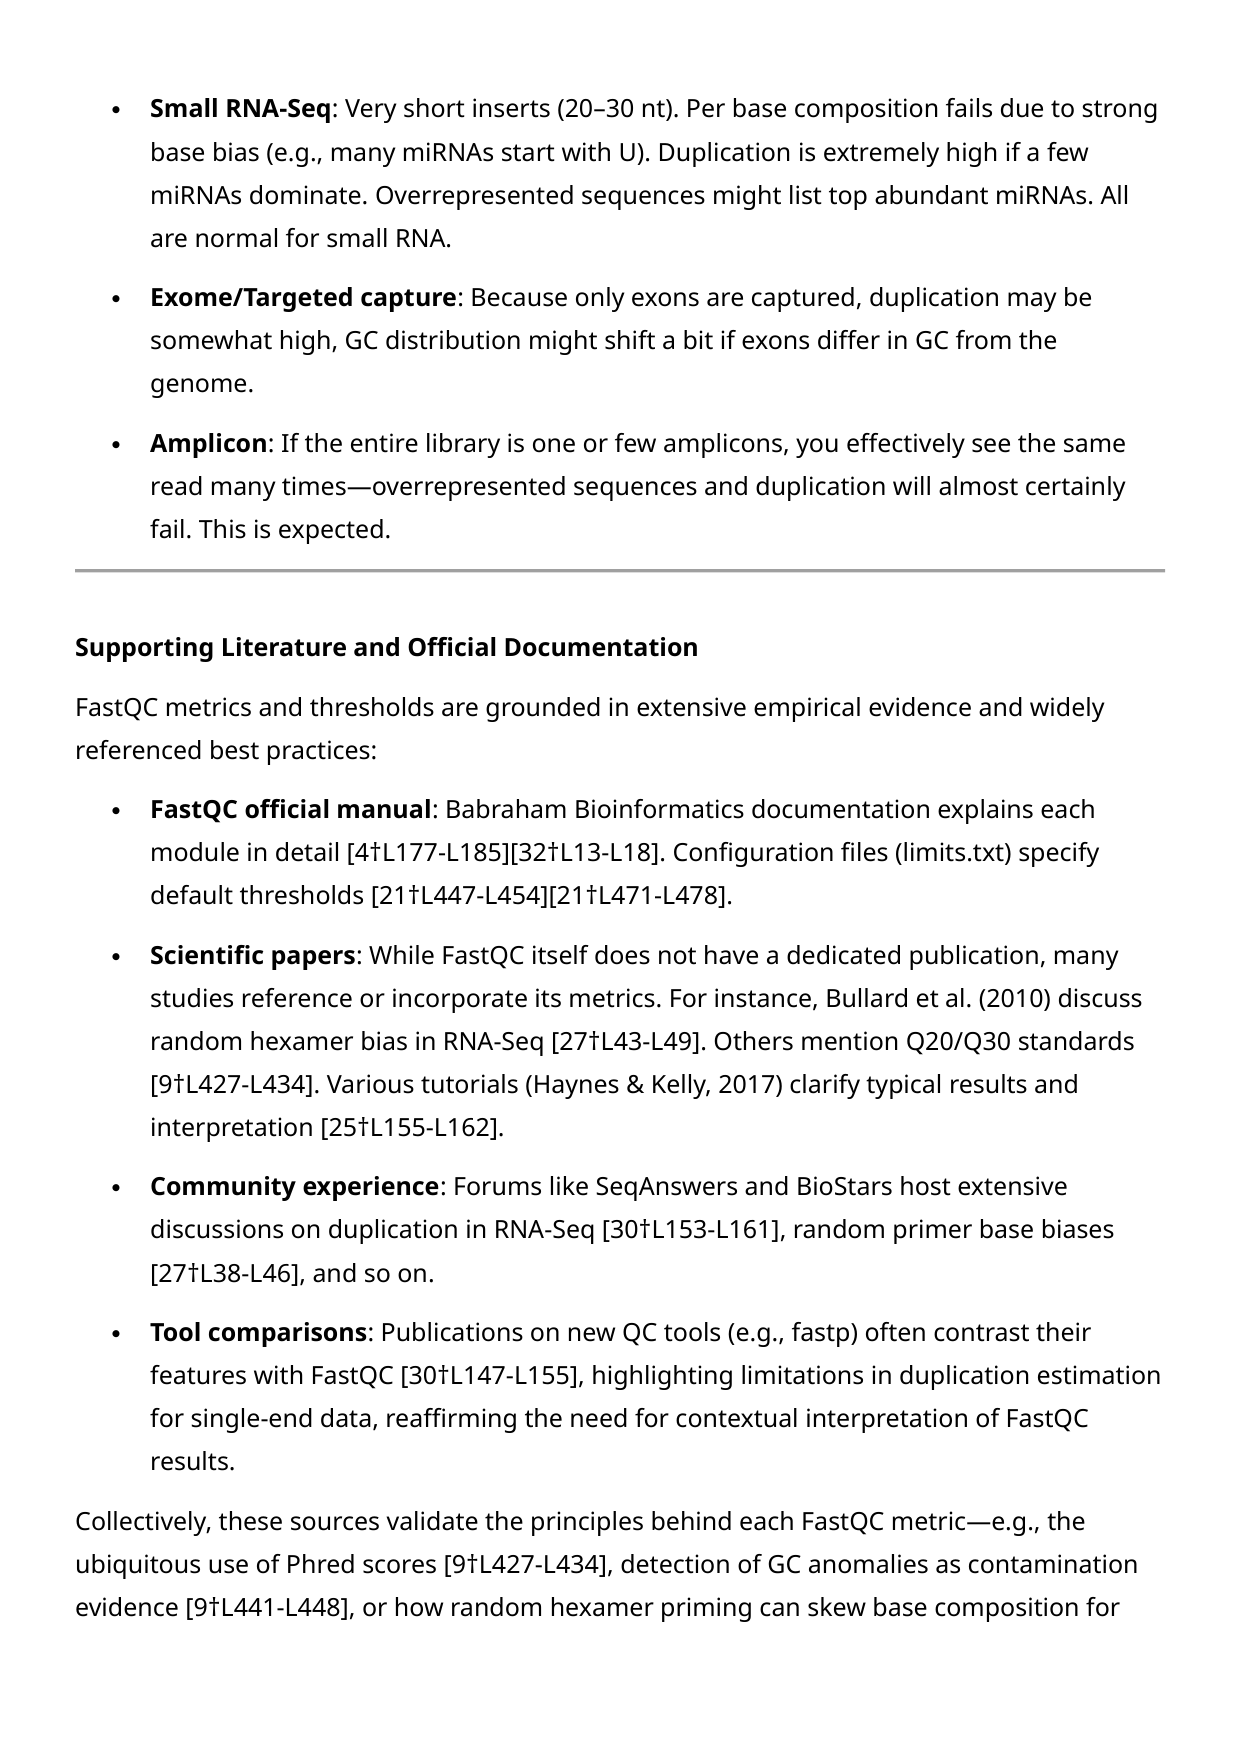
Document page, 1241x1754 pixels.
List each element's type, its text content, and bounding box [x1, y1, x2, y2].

list Scientific papers: While FastQC itself does not have a dedicated publication, many studies reference or incorporate its metrics. For instance, Bullard et al. (2010) discuss random hexamer bias in RNA-Seq [27†L43-L49]. Others mention Q20/Q30 standards [9†L427-L434]. Various tutorials (Haynes & Kelly, 2017) clarify typical results and interpretation [25†L155-L162]. [112, 936, 1165, 1146]
list Amplicon: If the entire library is one or few amplicons, you effectively see the same read many times—overrepresented sequences and duplication will almost certainly fail. This is expected. [112, 424, 1165, 547]
list Community experience: Forums like SeqAnswers and BioStars host extensive discussions on duplication in RNA-Seq [30†L153-L161], random primer base biases [27†L38-L46], and so on. [112, 1167, 1165, 1291]
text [75, 1502, 1165, 1625]
list Exome/Targeted capture: Because only exons are captured, duplication may be somewhat high, GC distribution might shift a bit if exons differ in GC from the genome. [112, 278, 1165, 402]
text Supporting Literature and Official Documentation [75, 628, 1165, 666]
list Tool comparisons: Publications on new QC tools (e.g., fastp) often contrast their features with FastQC [30†L147-L155], highlighting limitations in duplication estimation for single-end data, reaffirming the need for contextual interpretation of FastQC results. [112, 1313, 1165, 1480]
text FastQC metrics and thresholds are grounded in extensive empirical evidence and widely referenced best practices: [75, 688, 1165, 768]
list FastQC official manual: Babraham Bioinformatics documentation explains each module in detail [4†L177-L185][32†L13-L18]. Configuration files (limits.txt) specify default thresholds [21†L447-L454][21†L471-L478]. [112, 790, 1165, 914]
list Small RNA-Seq: Very short inserts (20–30 nt). Per base composition fails due to strong base bias (e.g., many miRNAs start with U). Duplication is extremely high if a few miRNAs dominate. Overrepresented sequences might list top abundant miRNAs. All are normal for small RNA. [112, 89, 1165, 256]
